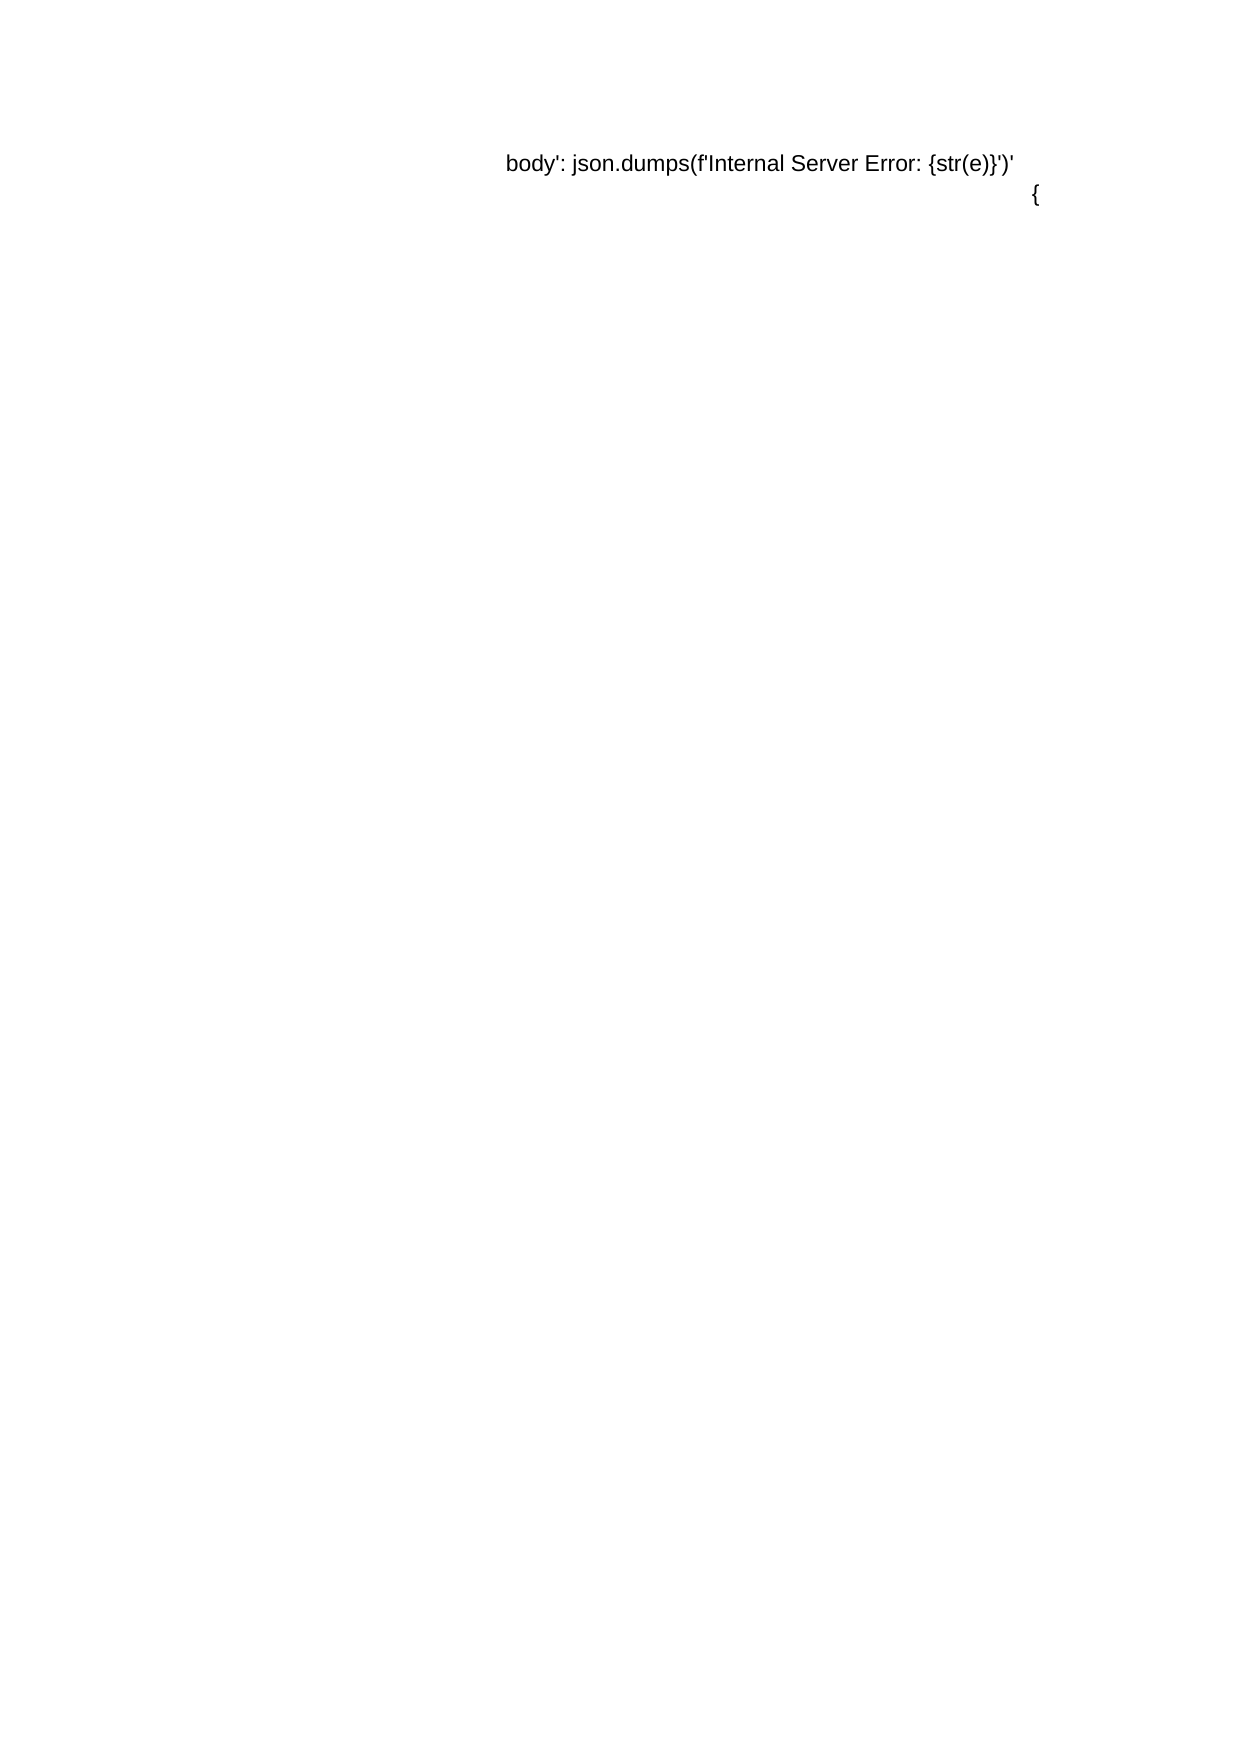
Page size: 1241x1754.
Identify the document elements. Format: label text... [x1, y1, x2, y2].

text 'body': json.dumps(f'Internal Server Error: {str(e)}') [150, 150, 1090, 176]
text } [150, 180, 1090, 207]
